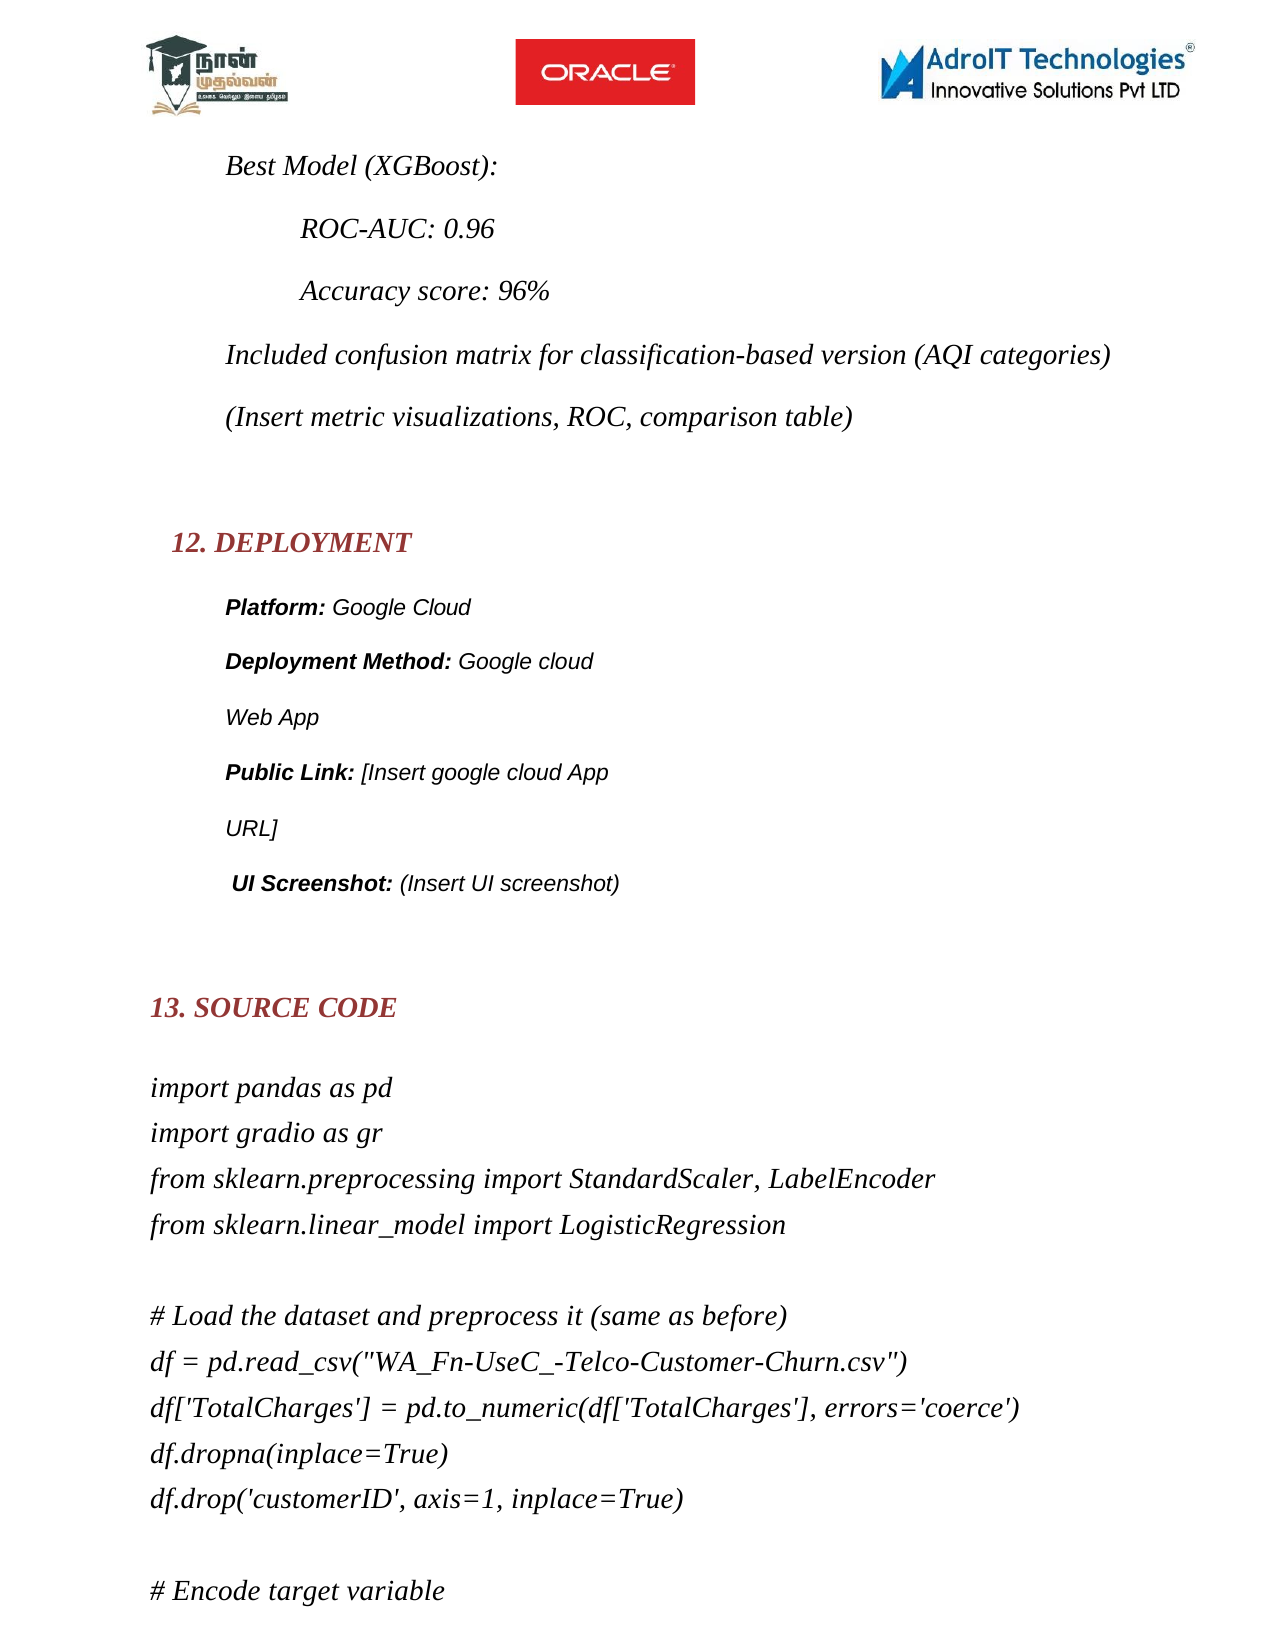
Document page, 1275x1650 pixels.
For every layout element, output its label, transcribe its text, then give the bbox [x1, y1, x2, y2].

text Platform: Google Cloud [225, 593, 1162, 620]
text Accuracy score: 96% [300, 274, 1162, 307]
text # Encode target variable [150, 1573, 1162, 1606]
text df['TotalCharges'] = pd.to_numeric(df['TotalCharges'], errors='coerce') [150, 1390, 1162, 1423]
text from sklearn.linear_model import LogisticRegression [150, 1207, 1162, 1241]
subtitle 13. SOURCE CODE [150, 991, 1162, 1024]
text UI Screenshot: (Insert UI screenshot) [225, 870, 650, 897]
text Deployment Method: Google cloud Web App [225, 648, 650, 730]
text df.dropna(inplace=True) [150, 1436, 1162, 1469]
subtitle 12. DEPLOYMENT [150, 525, 1162, 558]
text import pandas as pd [150, 1070, 1162, 1103]
text Public Link: [Insert google cloud App URL] [225, 759, 650, 841]
text df.drop('customerID', axis=1, inplace=True) [150, 1481, 1162, 1515]
text Included confusion matrix for classification-based version (AQI categories) (Insert metric visualizations, ROC, comparison table) [225, 337, 1115, 433]
picture [878, 39, 1197, 105]
text # Load the dataset and preprocess it (same as before) [150, 1298, 1162, 1332]
text import gradio as gr [150, 1116, 1162, 1149]
text df = pd.read_csv("WA_Fn-UseC_-Telco-Customer-Churn.csv") [150, 1344, 1162, 1378]
text from sklearn.preprocessing import StandardScaler, LabelEncoder [150, 1161, 1162, 1195]
picture [140, 31, 290, 117]
text Best Model (XGBoost): ROC-AUC: 0.96 [225, 148, 499, 245]
picture [515, 39, 696, 105]
